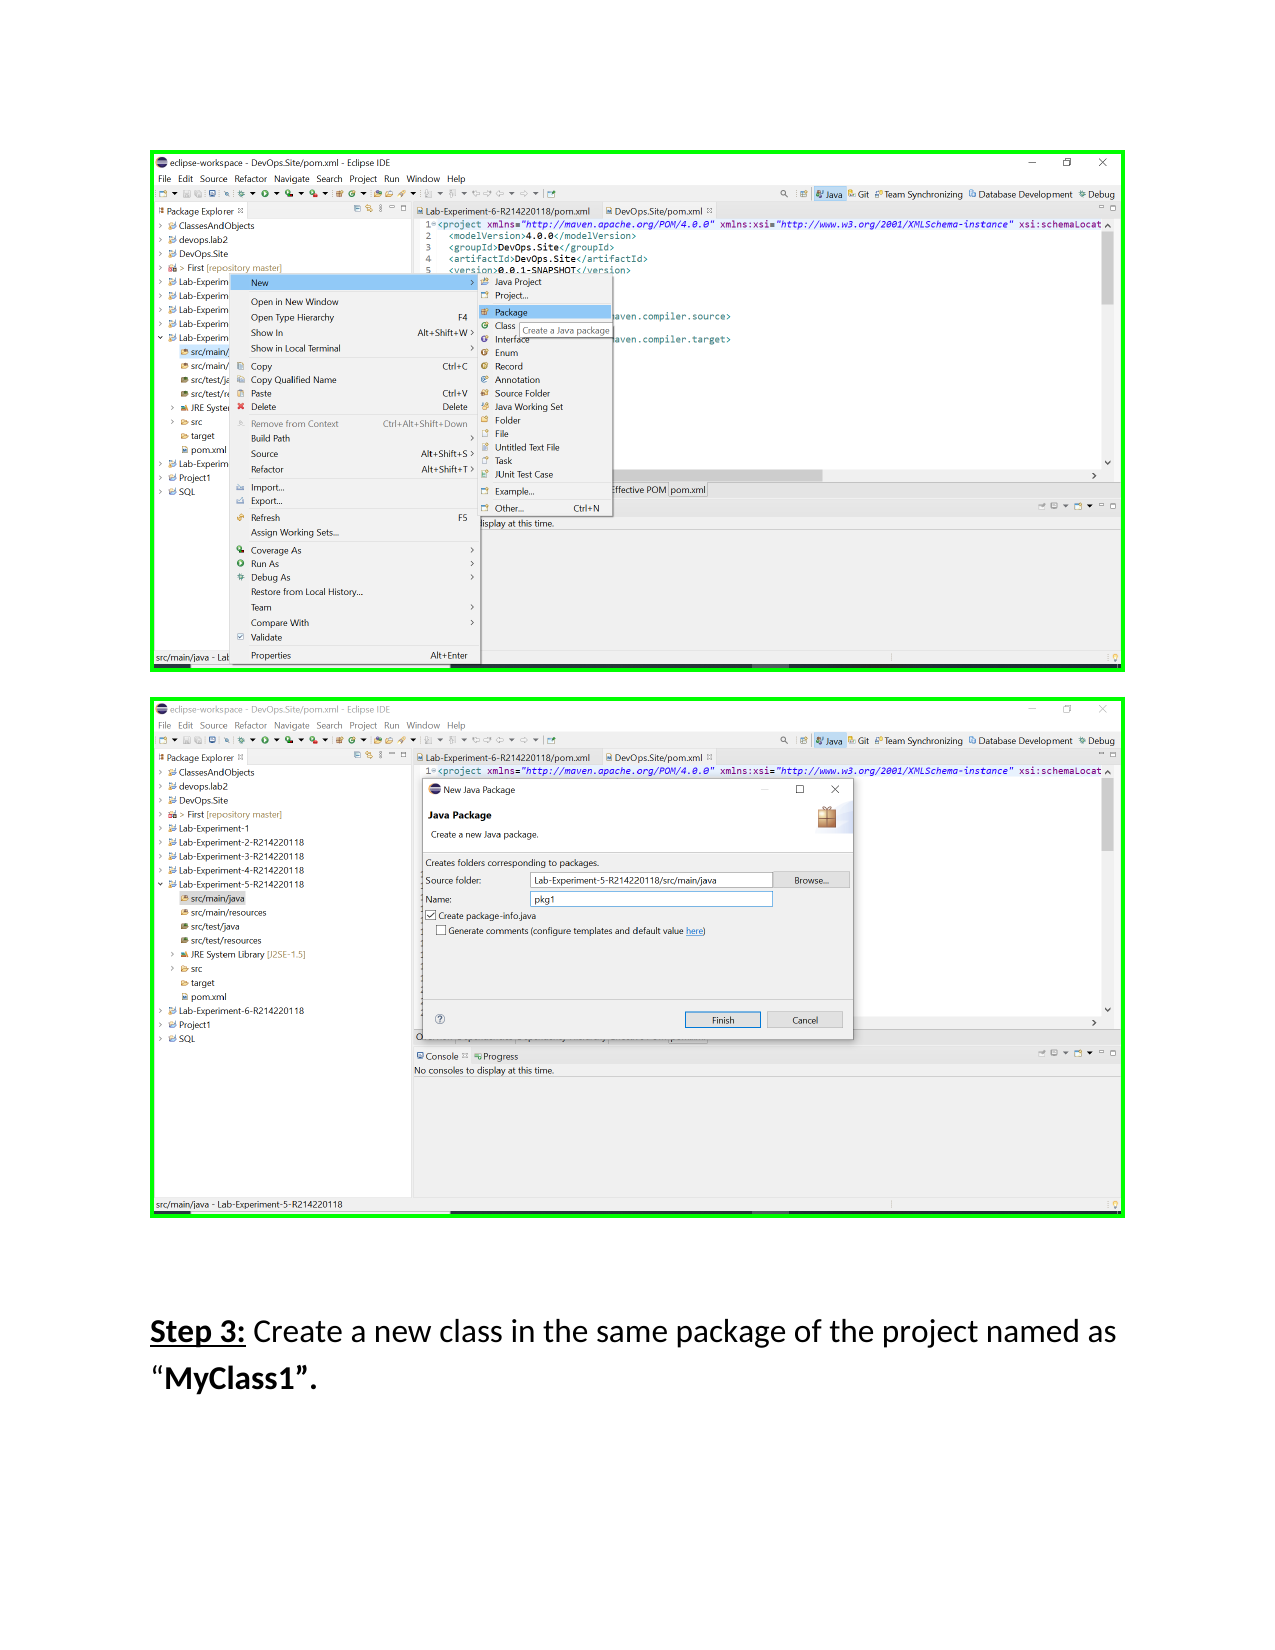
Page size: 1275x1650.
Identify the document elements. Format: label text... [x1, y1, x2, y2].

picture [154, 154, 1121, 668]
text Step 3: Create a new class in the same package of the project named as “MyClass1”. [150, 1310, 1125, 1398]
picture [154, 701, 1121, 1214]
